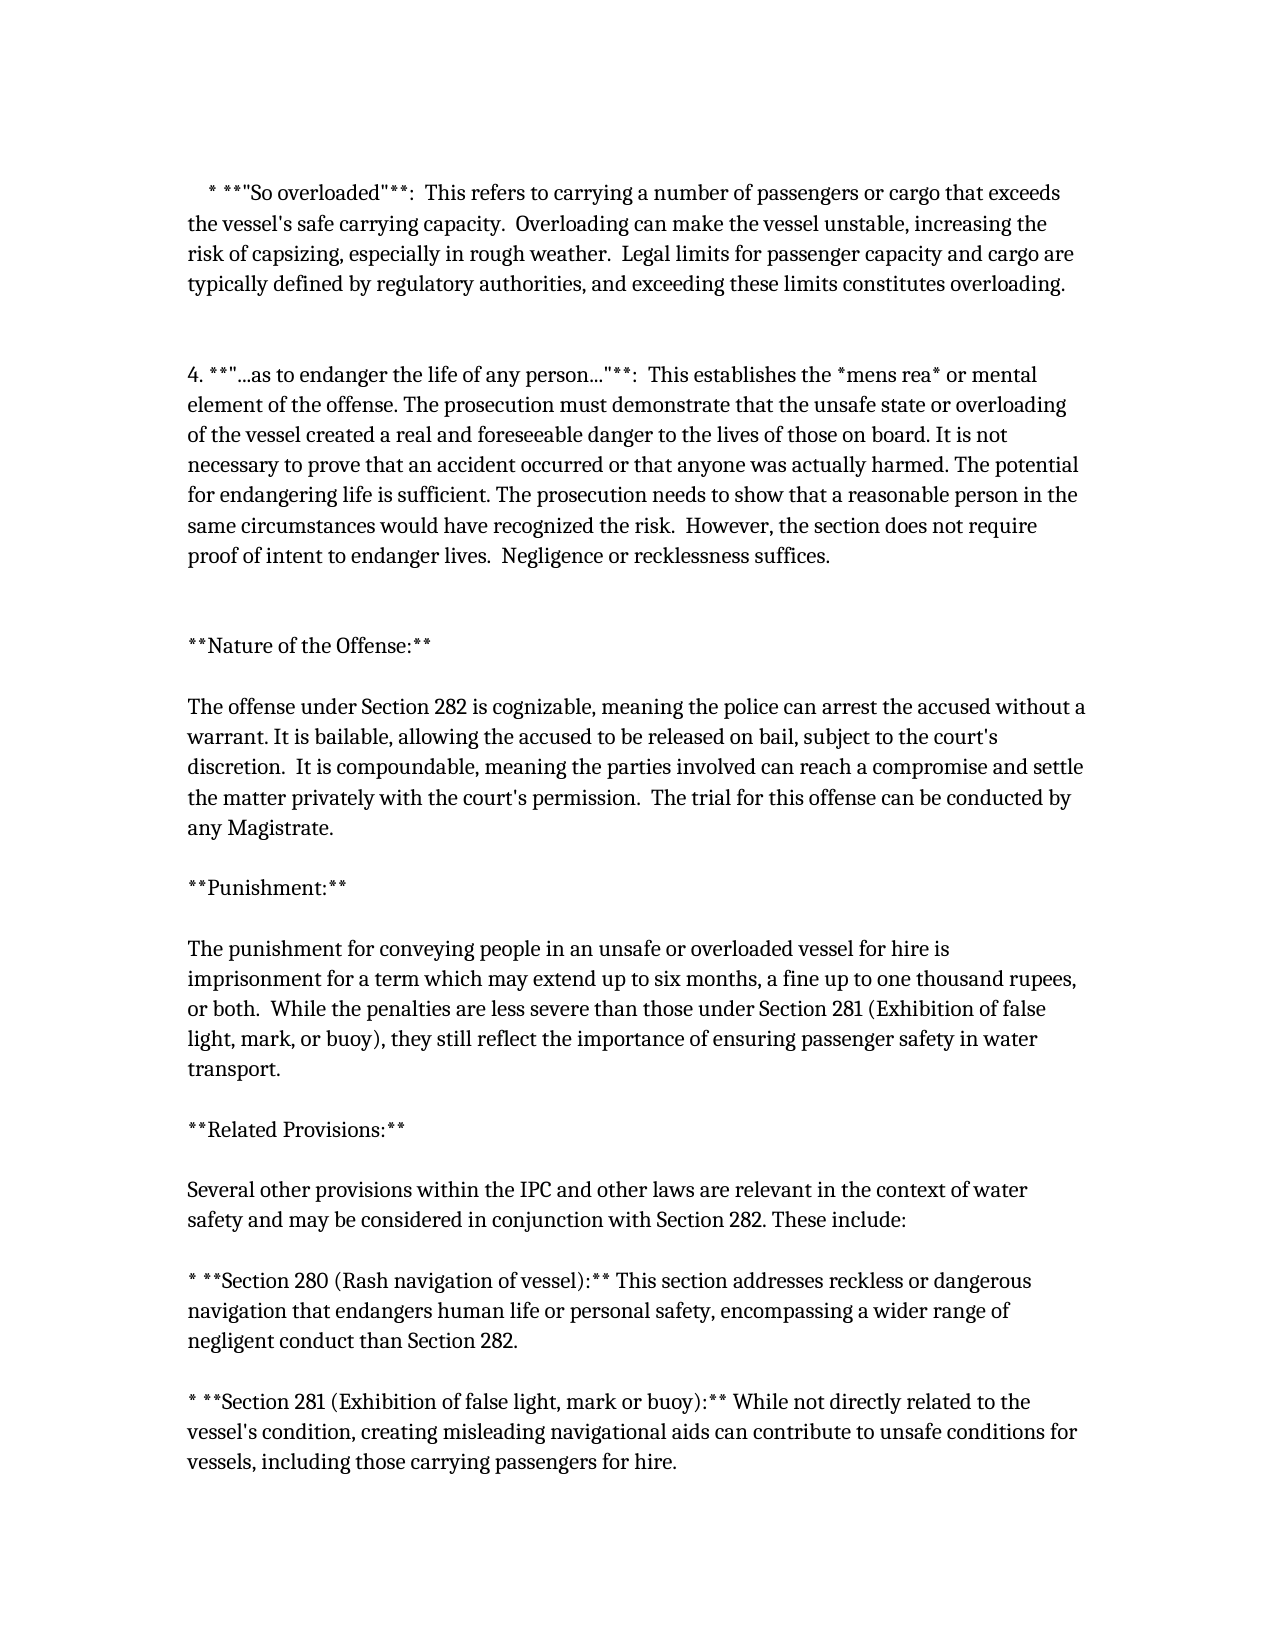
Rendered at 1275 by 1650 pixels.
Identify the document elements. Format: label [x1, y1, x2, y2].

text [187, 150, 1087, 1475]
